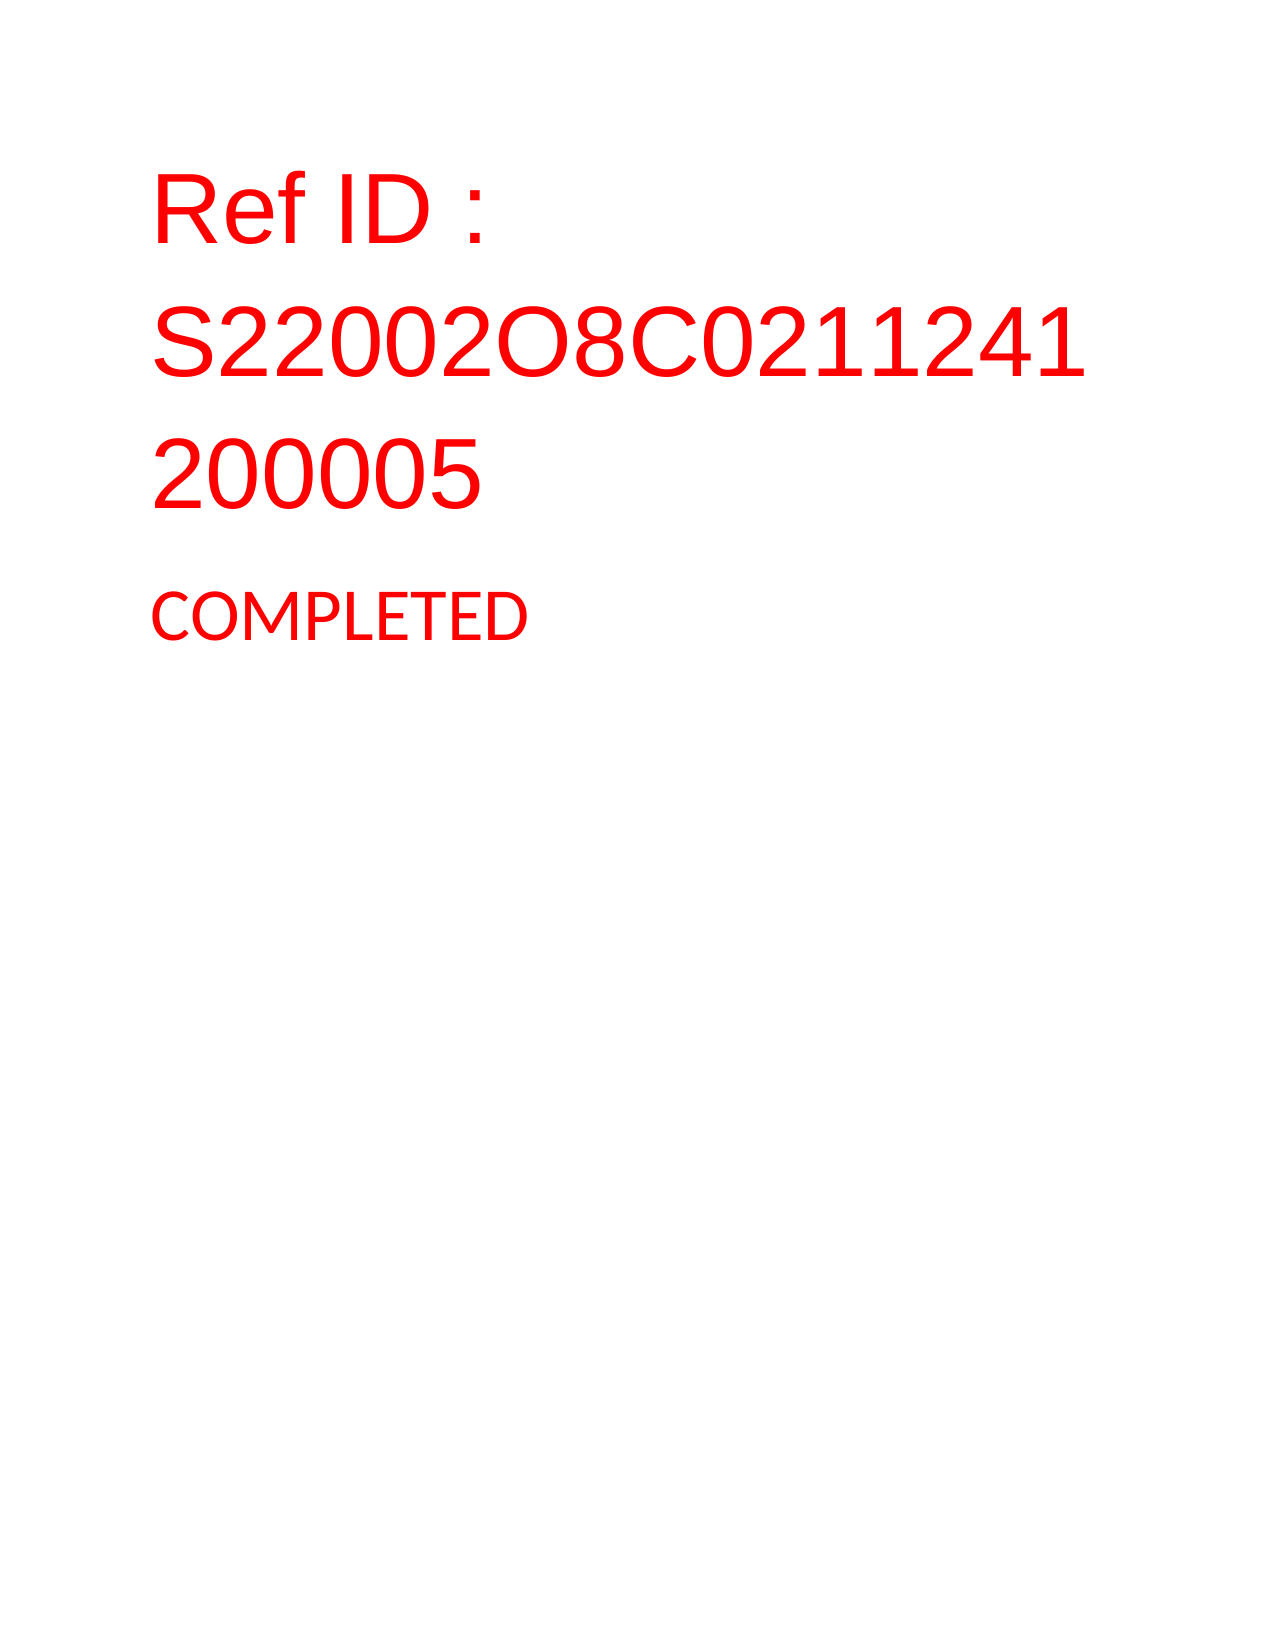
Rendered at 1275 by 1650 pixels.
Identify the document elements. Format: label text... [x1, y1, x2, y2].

text Ref ID : S22002O8C0211241200005 [150, 150, 1125, 529]
text COMPLETED [150, 567, 1125, 659]
